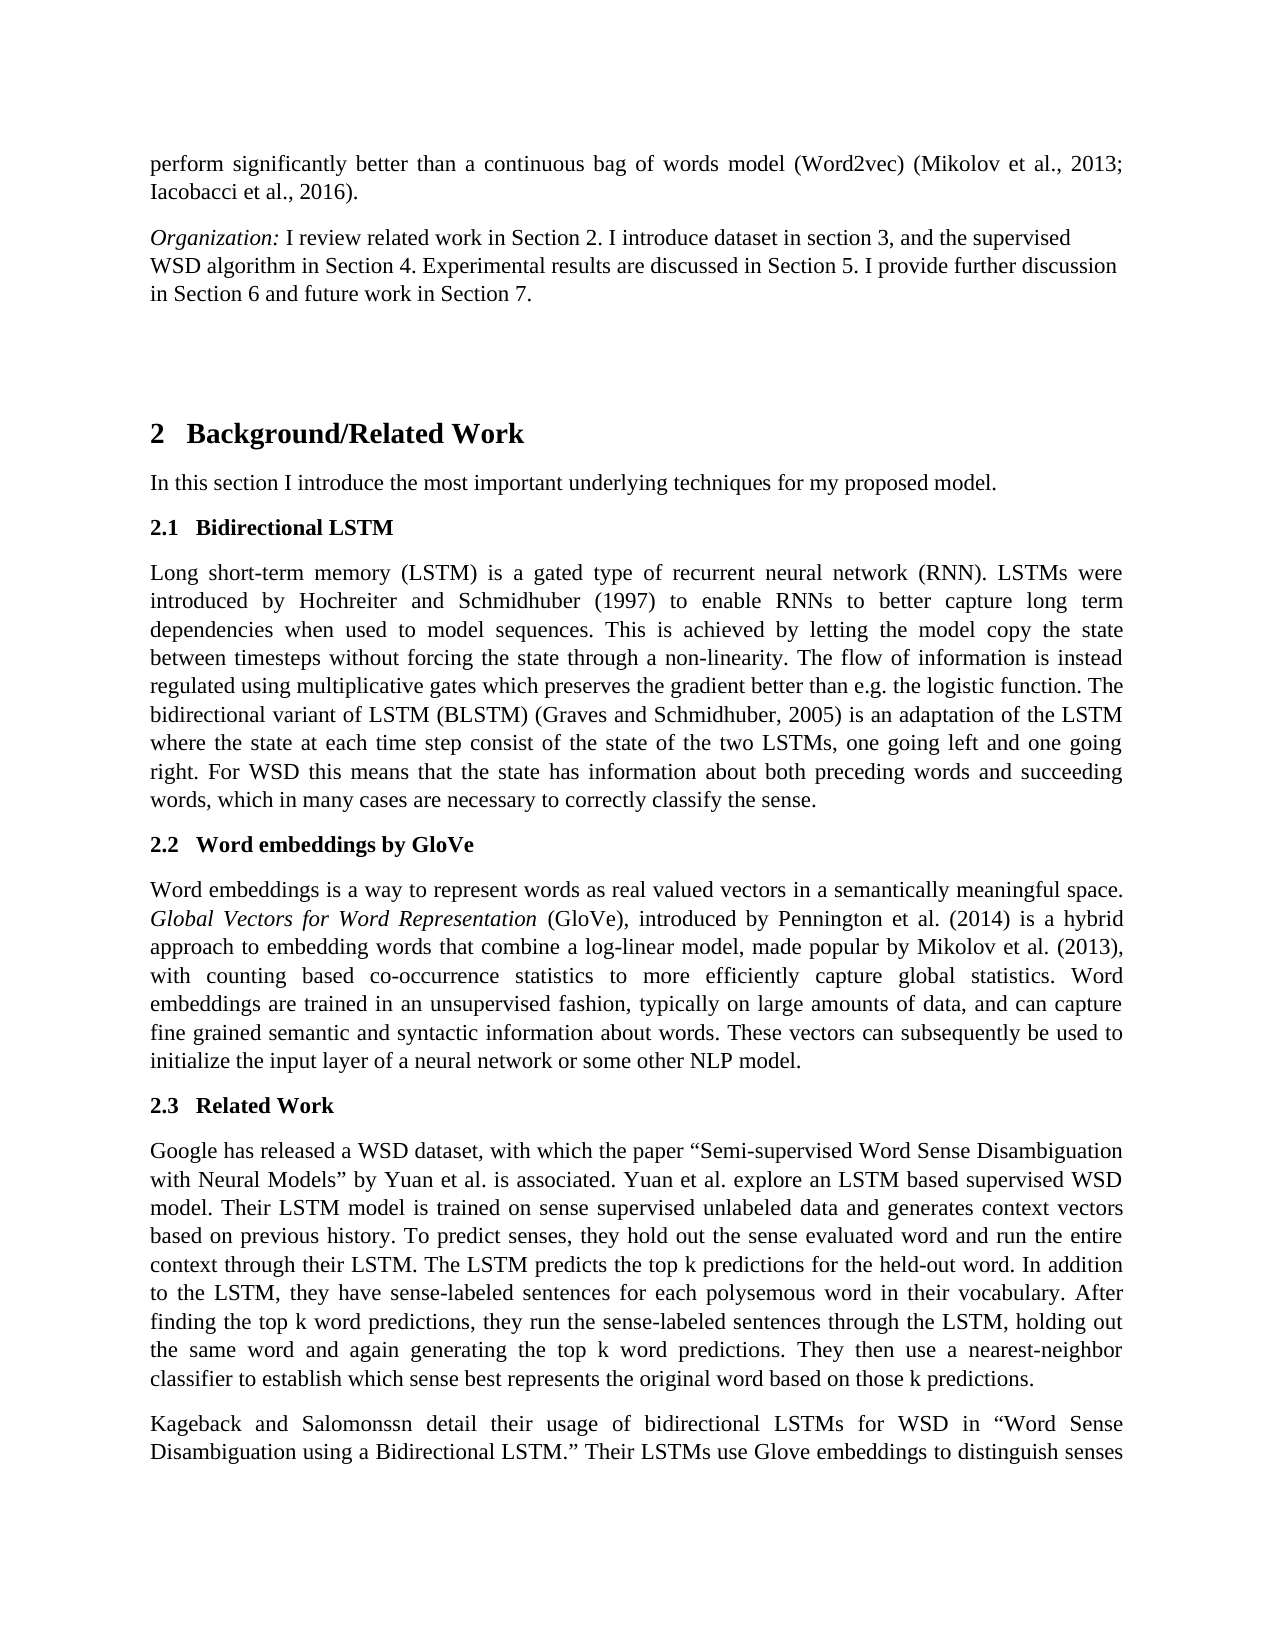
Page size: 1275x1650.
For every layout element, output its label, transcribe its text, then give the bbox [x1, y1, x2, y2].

text 2.2 Word embeddings by GloVe [150, 831, 1125, 858]
text Google has released a WSD dataset, with which the paper “Semi-supervised Word Sense Disambiguation with Neural Models” by Yuan et al. is associated. Yuan et al. explore an LSTM based supervised WSD model. Their LSTM model is trained on sense supervised unlabeled data and generates context vectors based on previous history. To predict senses, they hold out the sense evaluated word and run the entire context through their LSTM. The LSTM predicts the top k predictions for the held-out word. In addition to the LSTM, they have sense-labeled sentences for each polysemous word in their vocabulary. After finding the top k word predictions, they run the sense-labeled sentences through the LSTM, holding out the same word and again generating the top k word predictions. They then use a nearest-neighbor classifier to establish which sense best represents the original word based on those k predictions. [150, 1137, 1125, 1391]
text Long short-term memory (LSTM) is a gated type of recurrent neural network (RNN). LSTMs were introduced by Hochreiter and Schmidhuber (1997) to enable RNNs to better capture long term dependencies when used to model sequences. This is achieved by letting the model copy the state between timesteps without forcing the state through a non-linearity. The flow of information is instead regulated using multiplicative gates which preserves the gradient better than e.g. the logistic function. The bidirectional variant of LSTM (BLSTM) (Graves and Schmidhuber, 2005) is an adaptation of the LSTM where the state at each time step consist of the state of the two LSTMs, one going left and one going right. For WSD this means that the state has information about both preceding words and succeeding words, which in many cases are necessary to correctly classify the sense. [150, 559, 1125, 813]
text 2 Background/Related Work [150, 416, 1125, 449]
text 2.3 Related Work [150, 1092, 1125, 1118]
text 2.1 Bidirectional LSTM [150, 514, 1125, 540]
text Organization: I review related work in Section 2. I introduce dataset in section 3, and the supervised WSD algorithm in Section 4. Experimental results are discussed in Section 5. I provide further discussion in Section 6 and future work in Section 7. [150, 223, 1125, 307]
text Word embeddings is a way to represent words as real valued vectors in a semantically meaningful space. Global Vectors for Word Representation (GloVe), introduced by Pennington et al. (2014) is a hybrid approach to embedding words that combine a log-linear model, made popular by Mikolov et al. (2013), with counting based co-occurrence statistics to more efficiently capture global statistics. Word embeddings are trained in an unsupervised fashion, typically on large amounts of data, and can capture fine grained semantic and syntactic information about words. These vectors can subsequently be used to initialize the input layer of a neural network or some other NLP model. [150, 876, 1125, 1073]
text In this section I introduce the most important underlying techniques for my proposed model. [150, 468, 1125, 495]
